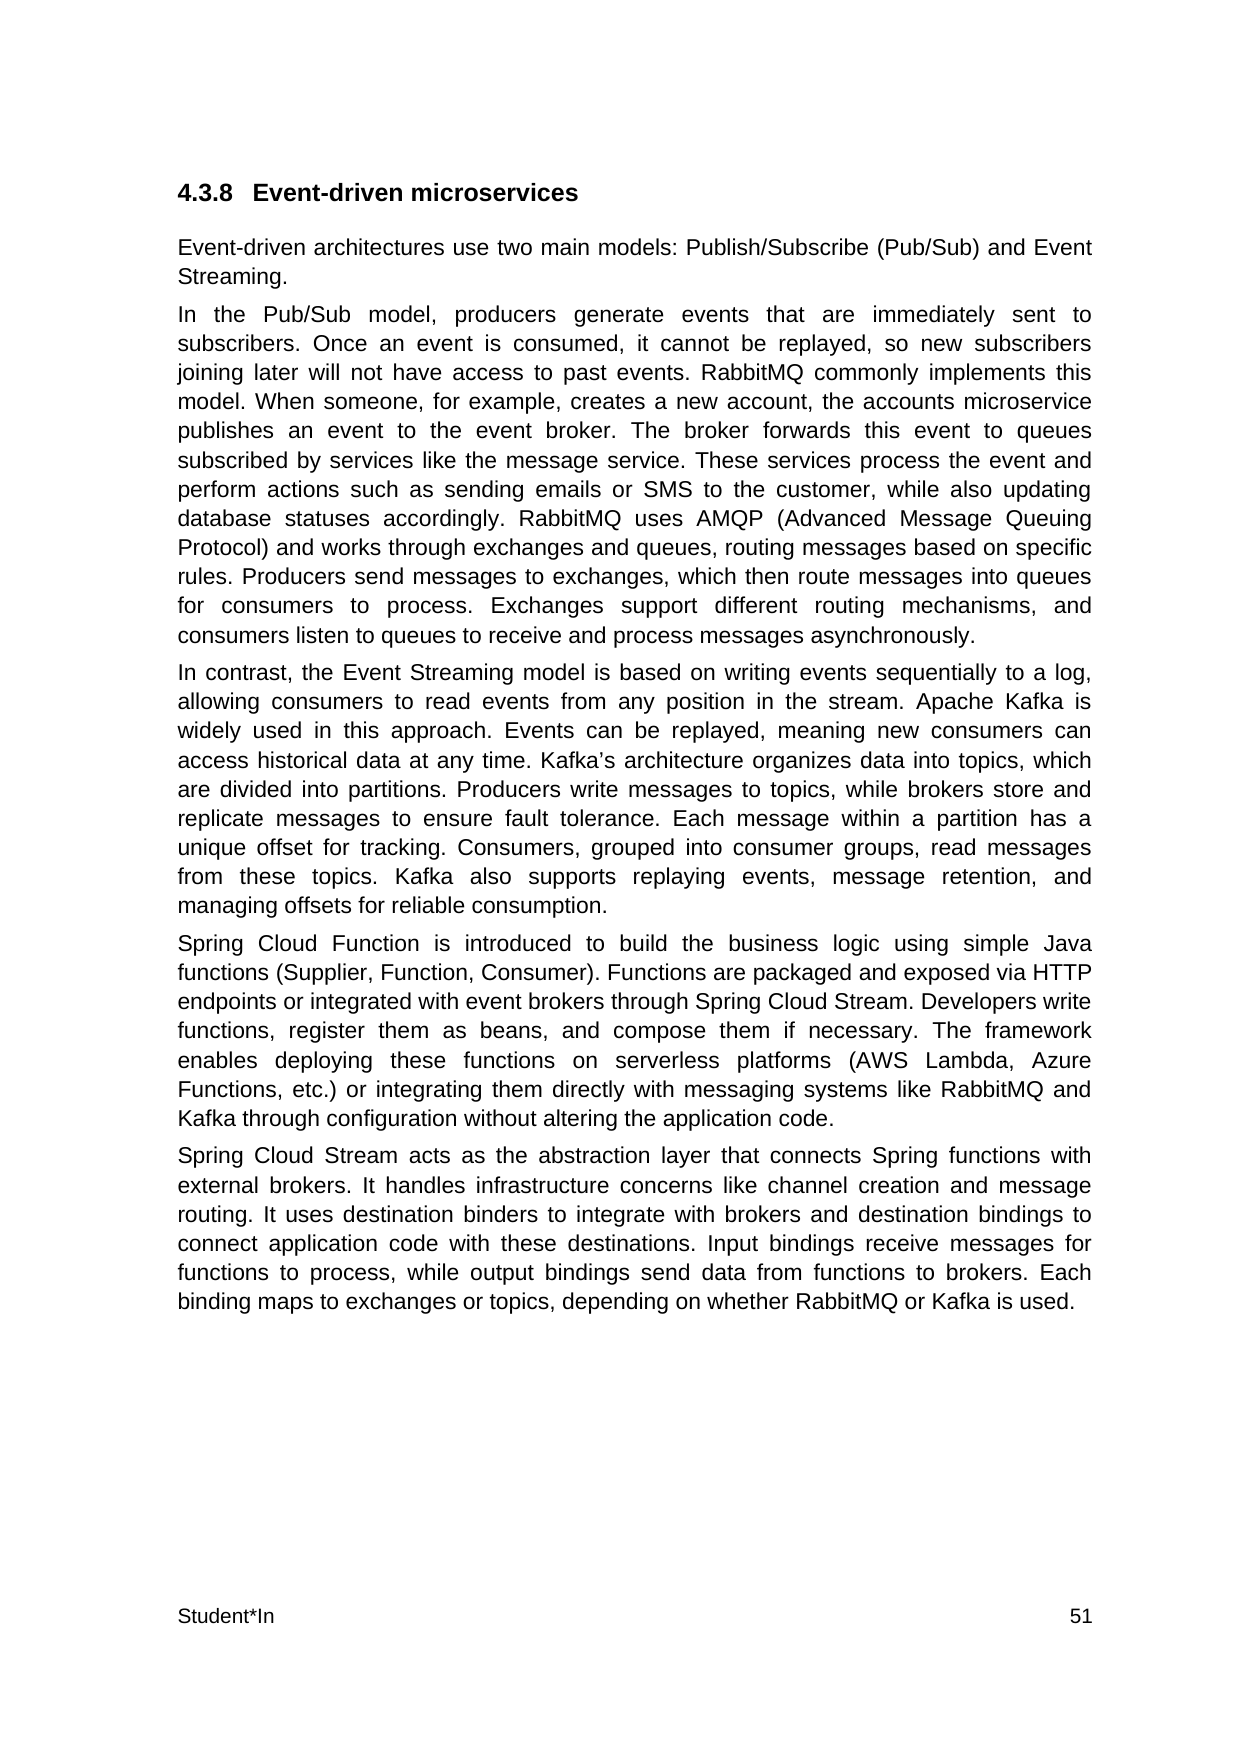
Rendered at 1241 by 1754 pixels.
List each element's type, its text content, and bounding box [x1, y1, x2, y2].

text Event-driven architectures use two main models: Publish/Subscribe (Pub/Sub) and Event Streaming. [177, 231, 1092, 290]
text In the Pub/Sub model, producers generate events that are immediately sent to subscribers. Once an event is consumed, it cannot be replayed, so new subscribers joining later will not have access to past events. RabbitMQ commonly implements this model. When someone, for example, creates a new account, the accounts microservice publishes an event to the event broker. The broker forwards this event to queues subscribed by services like the message service. These services process the event and perform actions such as sending emails or SMS to the customer, while also updating database statuses accordingly. RabbitMQ uses AMQP (Advanced Message Queuing Protocol) and works through exchanges and queues, routing messages based on specific rules. Producers send messages to exchanges, which then route messages into queues for consumers to process. Exchanges support different routing mechanisms, and consumers listen to queues to receive and process messages asynchronously. [177, 298, 1092, 648]
subtitle Event-driven microservices [177, 177, 1092, 206]
text Spring Cloud Stream acts as the abstraction layer that connects Spring functions with external brokers. It handles infrastructure concerns like channel creation and message routing. It uses destination binders to integrate with brokers and destination bindings to connect application code with these destinations. Input bindings receive messages for functions to process, while output bindings send data from functions to brokers. Each binding maps to exchanges or topics, depending on whether RabbitMQ or Kafka is used. [177, 1140, 1092, 1315]
text In contrast, the Event Streaming model is based on writing events sequentially to a log, allowing consumers to read events from any position in the stream. Apache Kafka is widely used in this approach. Events can be replayed, meaning new consumers can access historical data at any time. Kafka’s architecture organizes data into topics, which are divided into partitions. Producers write messages to topics, while brokers store and replicate messages to ensure fault tolerance. Each message within a partition has a unique offset for tracking. Consumers, grouped into consumer groups, read messages from these topics. Kafka also supports replaying events, message retention, and managing offsets for reliable consumption. [177, 656, 1092, 919]
text Spring Cloud Function is introduced to build the business logic using simple Java functions (Supplier, Function, Consumer). Functions are packaged and exposed via HTTP endpoints or integrated with event brokers through Spring Cloud Stream. Developers write functions, register them as beans, and compose them if necessary. The framework enables deploying these functions on serverless platforms (AWS Lambda, Azure Functions, etc.) or integrating them directly with messaging systems like RabbitMQ and Kafka through configuration without altering the application code. [177, 927, 1092, 1131]
